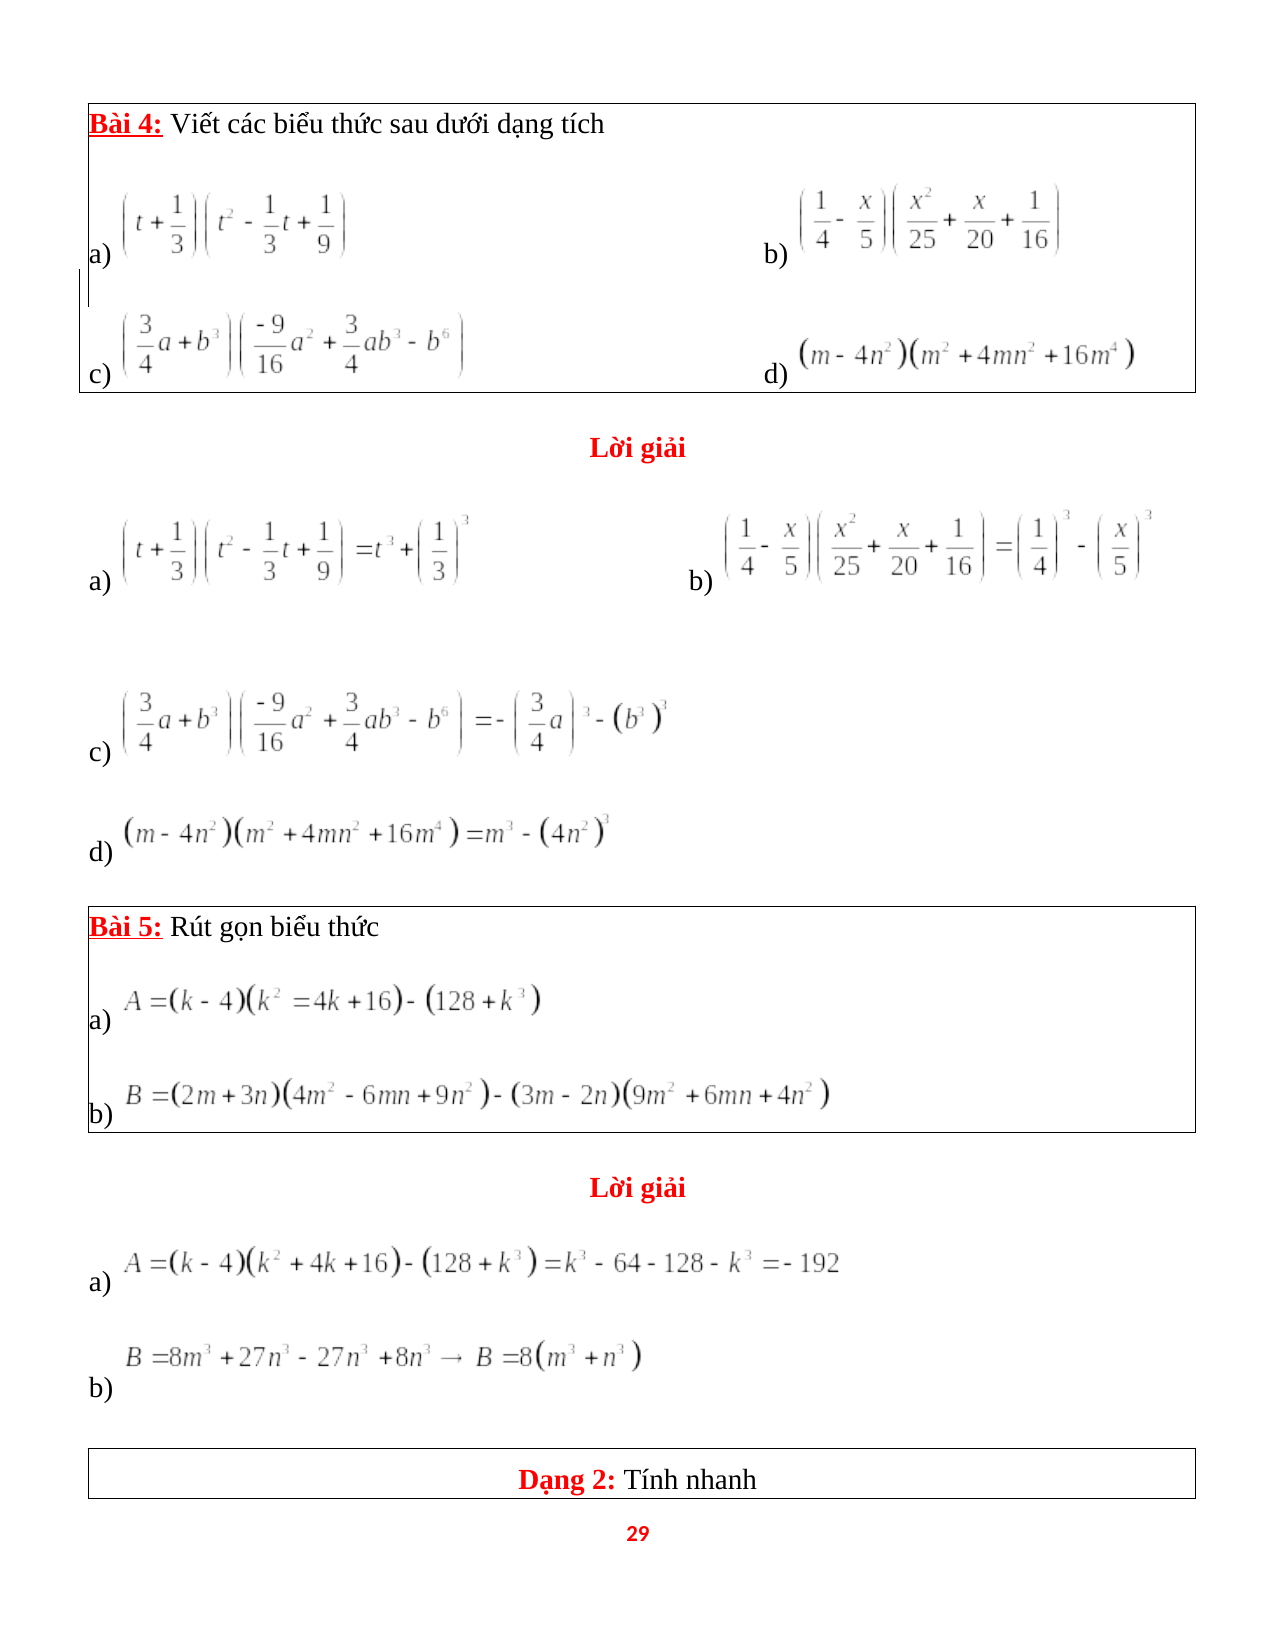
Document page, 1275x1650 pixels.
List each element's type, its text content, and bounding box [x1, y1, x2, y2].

text b) [89, 1336, 1186, 1404]
text d) [89, 805, 1186, 868]
text c) [89, 685, 1186, 768]
text Lời giải [89, 431, 1186, 464]
text a) [89, 1242, 1186, 1298]
text c) d) [80, 304, 1195, 392]
text a) b) [89, 502, 1186, 647]
text a) [89, 977, 1195, 1036]
text Bài 4: Viết các biểu thức sau dưới dạng tích [89, 104, 1195, 140]
text a) b) [89, 174, 1195, 269]
text Dạng 2: Tính nhanh [89, 1449, 1195, 1498]
text b) [89, 1071, 1195, 1132]
text Bài 5: Rút gọn biểu thức [89, 907, 1195, 942]
text Lời giải [89, 1171, 1186, 1204]
